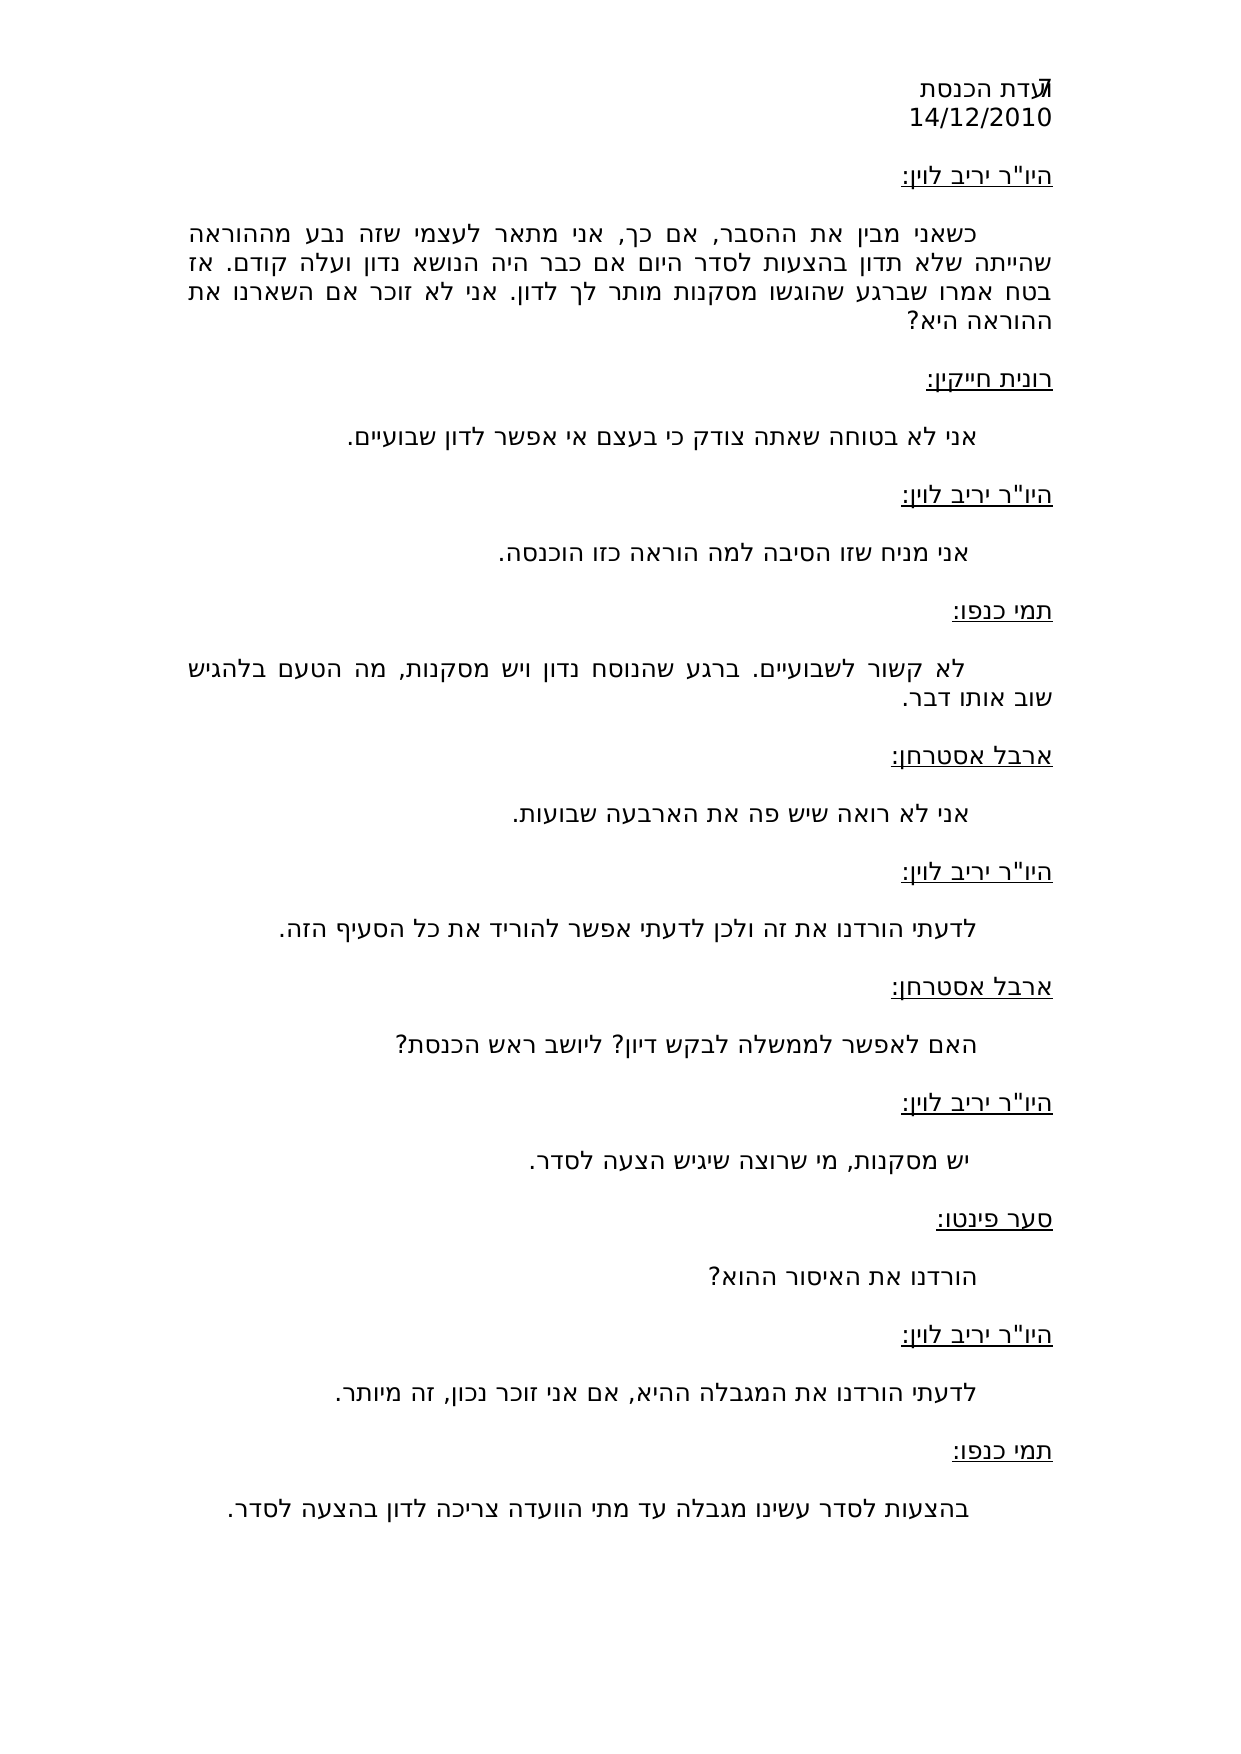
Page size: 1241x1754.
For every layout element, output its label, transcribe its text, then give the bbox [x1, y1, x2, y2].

text האם לאפשר לממשלה לבקש דיון? ליושב ראש הכנסת? [187, 1030, 1053, 1059]
text סער פינטו: [187, 1204, 1053, 1233]
text הורדנו את האיסור ההוא? [187, 1262, 1053, 1291]
text רונית חייקין: [187, 364, 1053, 393]
text תמי כנפו: [187, 1436, 1053, 1465]
text לדעתי הורדנו את זה ולכן לדעתי אפשר להוריד את כל הסעיף הזה. [187, 914, 1053, 944]
text לא קשור לשבועיים. ברגע שהנוסח נדון ויש מסקנות, מה הטעם בלהגיש שוב אותו דבר. [187, 654, 1053, 712]
text אני לא בטוחה שאתה צודק כי בעצם אי אפשר לדון שבועיים. [187, 422, 1053, 451]
text לדעתי הורדנו את המגבלה ההיא, אם אני זוכר נכון, זה מיותר. [187, 1378, 1053, 1407]
text היו"ר יריב לוין: [187, 1320, 1053, 1349]
text היו"ר יריב לוין: [187, 480, 1053, 509]
text אני מניח שזו הסיבה למה הוראה כזו הוכנסה. [187, 538, 1053, 567]
text כשאני מבין את ההסבר, אם כך, אני מתאר לעצמי שזה נבע מההוראה שהייתה שלא תדון בהצעות לסדר היום אם כבר היה הנושא נדון ועלה קודם. אז בטח אמרו שברגע שהוגשו מסקנות מותר לך לדון. אני לא זוכר אם השארנו את ההוראה היא? [187, 219, 1053, 335]
text בהצעות לסדר עשינו מגבלה עד מתי הוועדה צריכה לדון בהצעה לסדר. [187, 1494, 1053, 1523]
text ארבל אסטרחן: [187, 741, 1053, 770]
text תמי כנפו: [187, 596, 1053, 625]
text היו"ר יריב לוין: [187, 857, 1053, 886]
text היו"ר יריב לוין: [187, 1088, 1053, 1117]
text יש מסקנות, מי שרוצה שיגיש הצעה לסדר. [187, 1146, 1053, 1175]
text היו"ר יריב לוין: [187, 161, 1053, 190]
text ארבל אסטרחן: [187, 972, 1053, 1002]
text אני לא רואה שיש פה את הארבעה שבועות. [187, 799, 1053, 828]
